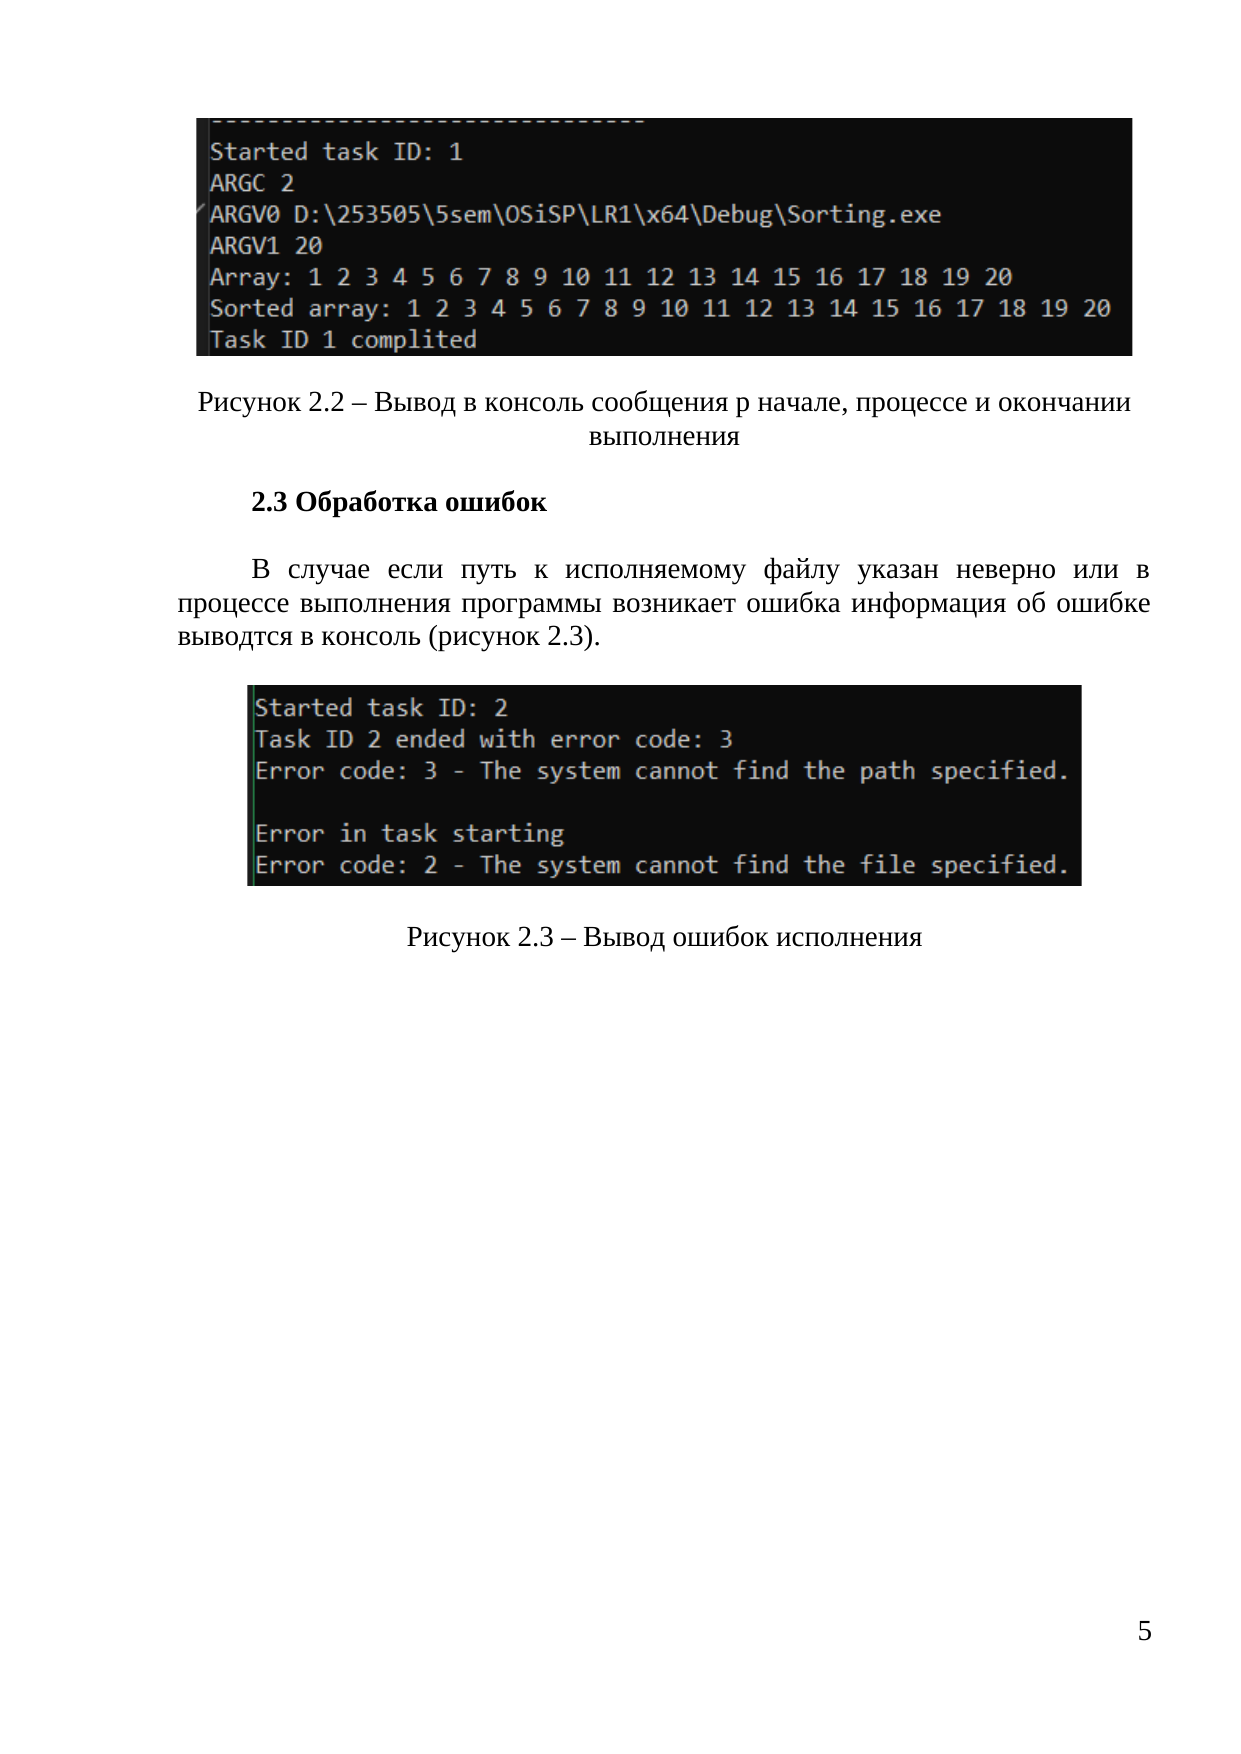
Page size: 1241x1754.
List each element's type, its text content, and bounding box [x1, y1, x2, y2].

subtitle 2.3 Обработка ошибок [177, 484, 1152, 518]
picture [196, 118, 1133, 356]
text Рисунок 2.2 – Вывод в консоль сообщения р начале, процессе и окончании выполнения [177, 384, 1152, 451]
text В случае если путь к исполняемому файлу указан неверно или в процессе выполнения программы возникает ошибка информация об ошибке выводтся в консоль (рисунок 2.3). [177, 551, 1152, 652]
picture [247, 685, 1082, 886]
text Рисунок 2.3 – Вывод ошибок исполнения [177, 919, 1152, 953]
